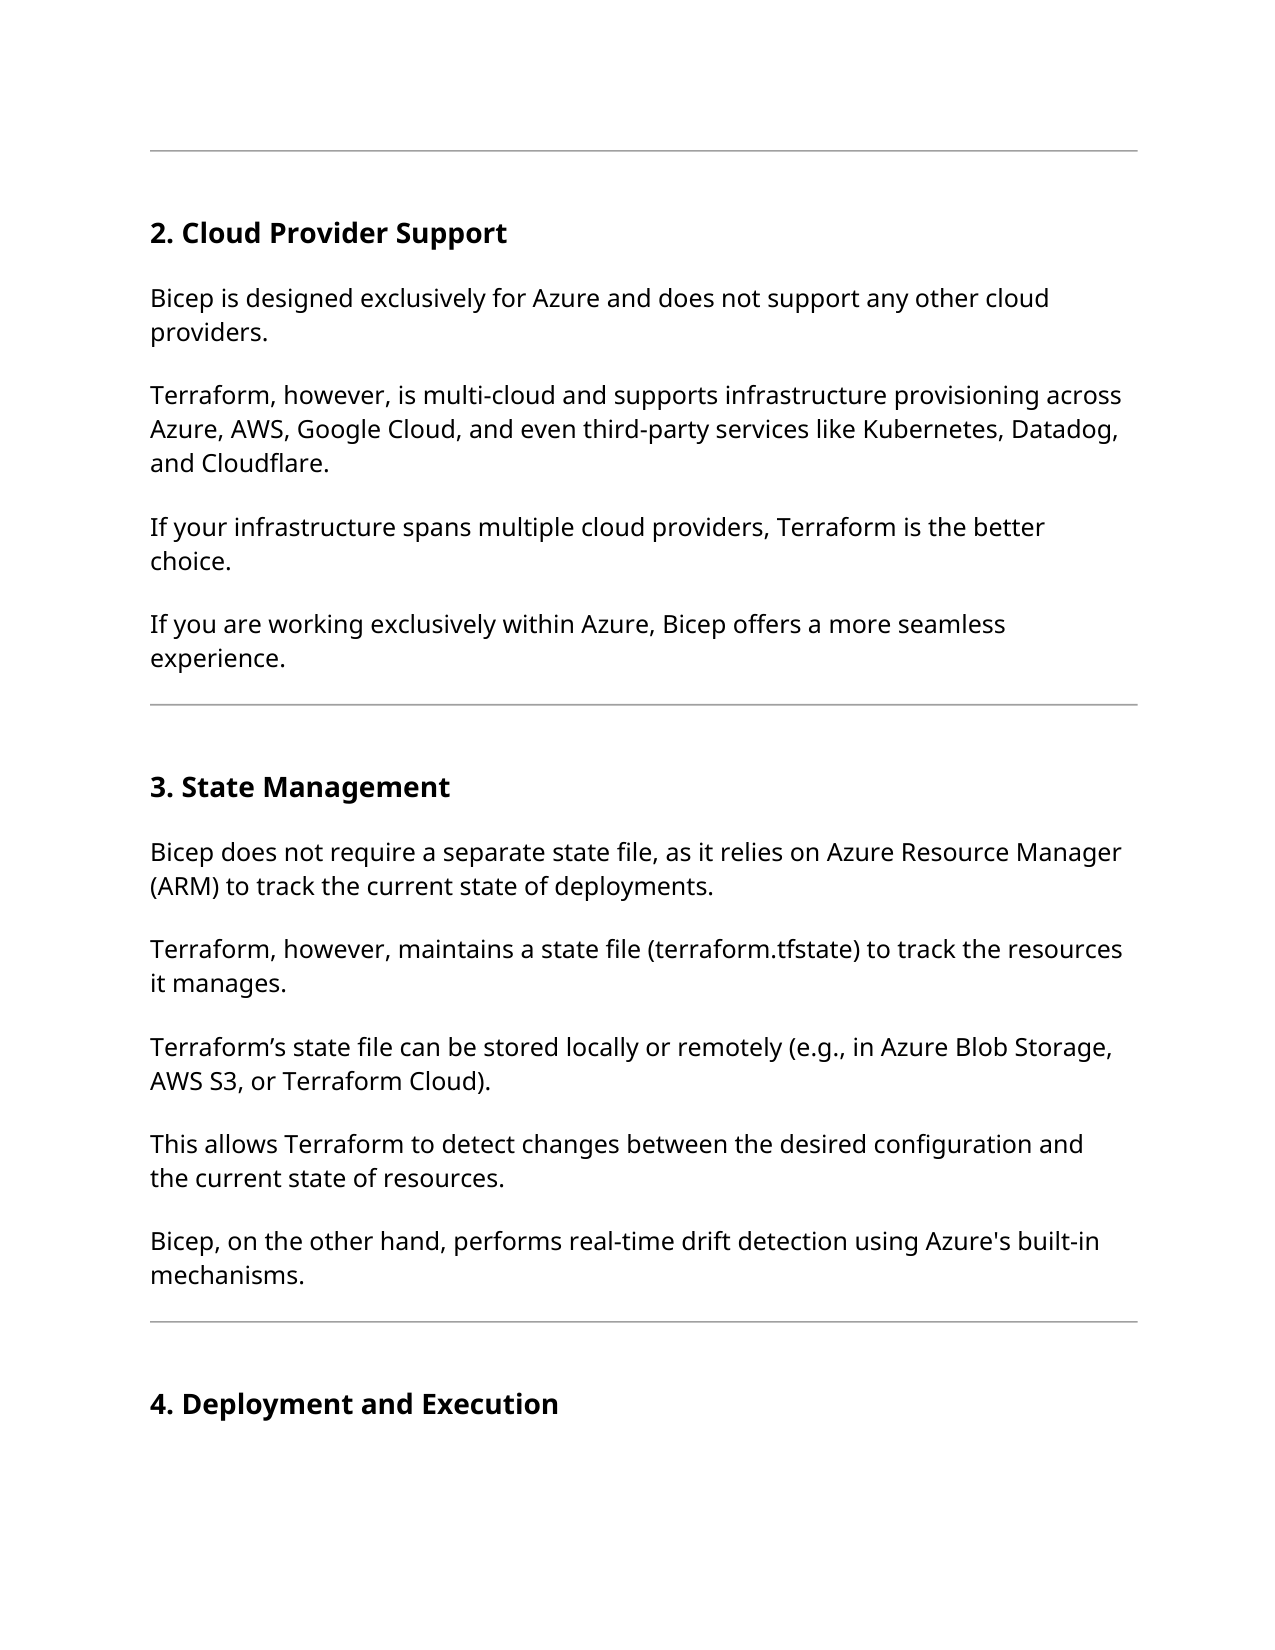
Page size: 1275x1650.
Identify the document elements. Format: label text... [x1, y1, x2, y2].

text If your infrastructure spans multiple cloud providers, Terraform is the better choice. [150, 509, 1125, 577]
text Bicep does not require a separate state file, as it relies on Azure Resource Manager (ARM) to track the current state of deployments. [150, 835, 1125, 903]
text Bicep is designed exclusively for Azure and does not support any other cloud providers. [150, 281, 1125, 349]
text This allows Terraform to detect changes between the desired configuration and the current state of resources. [150, 1127, 1125, 1195]
text Terraform, however, maintains a state file (terraform.tfstate) to track the resources it manages. [150, 932, 1125, 1000]
text If you are working exclusively within Azure, Bicep offers a more seamless experience. [150, 607, 1125, 675]
text 4. Deployment and Execution [150, 1384, 1125, 1423]
text Bicep, on the other hand, performs real-time drift detection using Azure's built-in mechanisms. [150, 1224, 1125, 1292]
text 3. State Management [150, 767, 1125, 806]
text Terraform’s state file can be stored locally or remotely (e.g., in Azure Blob Storage, AWS S3, or Terraform Cloud). [150, 1029, 1125, 1097]
text 2. Cloud Provider Support [150, 213, 1125, 252]
text Terraform, however, is multi-cloud and supports infrastructure provisioning across Azure, AWS, Google Cloud, and even third-party services like Kubernetes, Datadog, and Cloudflare. [150, 378, 1125, 480]
